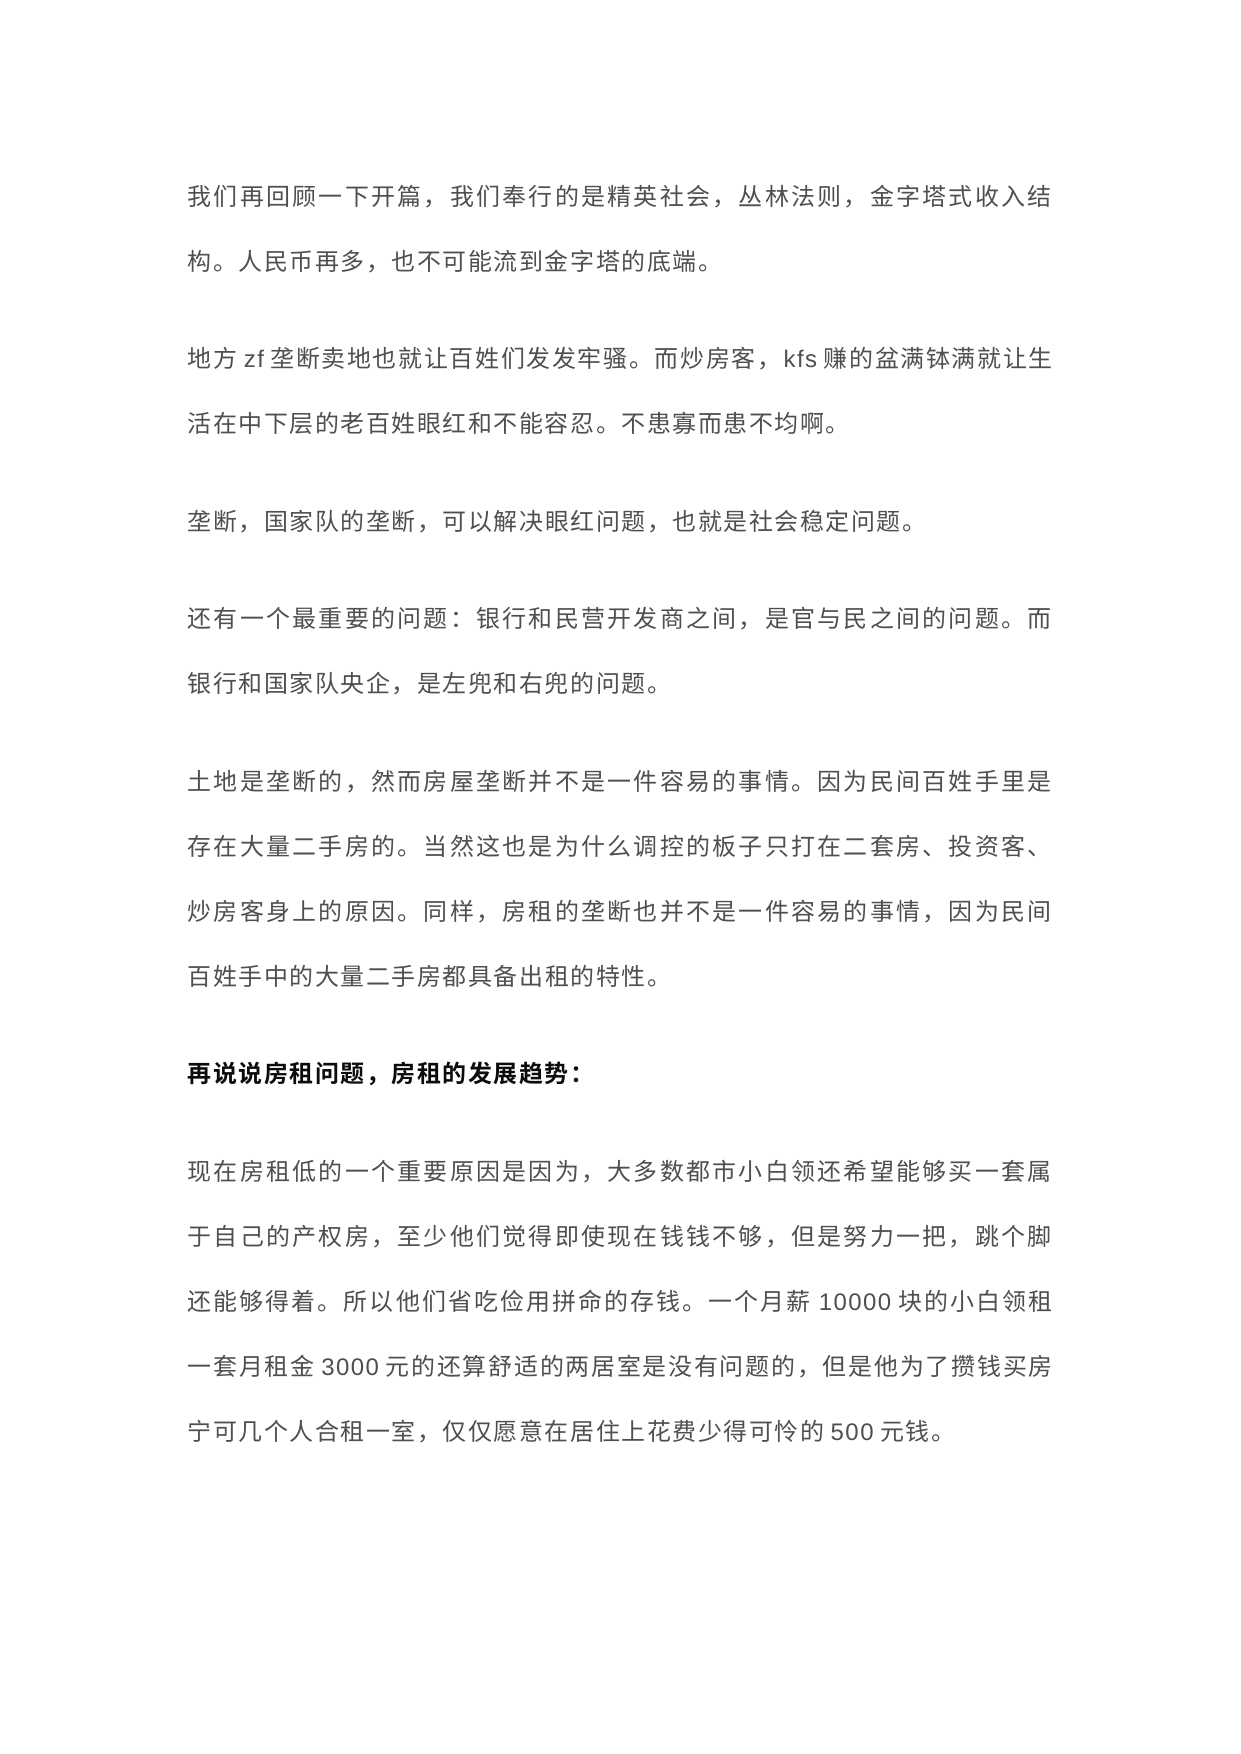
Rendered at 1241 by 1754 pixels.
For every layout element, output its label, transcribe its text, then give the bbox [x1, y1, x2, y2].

text 再说说房租问题，房租的发展趋势： [187, 1039, 1053, 1104]
text 土地是垄断的，然而房屋垄断并不是一件容易的事情。因为民间百姓手里是存在大量二手房的。当然这也是为什么调控的板子只打在二套房、投资客、炒房客身上的原因。同样，房租的垄断也并不是一件容易的事情，因为民间百姓手中的大量二手房都具备出租的特性。 [187, 747, 1053, 1007]
text 现在房租低的一个重要原因是因为，大多数都市小白领还希望能够买一套属于自己的产权房，至少他们觉得即使现在钱钱不够，但是努力一把，跳个脚还能够得着。所以他们省吃俭用拼命的存钱。一个月薪10000块的小白领租一套月租金3000元的还算舒适的两居室是没有问题的，但是他为了攒钱买房宁可几个人合租一室，仅仅愿意在居住上花费少得可怜的500元钱。 [187, 1137, 1053, 1462]
text 地方zf垄断卖地也就让百姓们发发牢骚。而炒房客，kfs赚的盆满钵满就让生活在中下层的老百姓眼红和不能容忍。不患寡而患不均啊。 [187, 324, 1053, 454]
text 垄断，国家队的垄断，可以解决眼红问题，也就是社会稳定问题。 [187, 487, 1053, 552]
text 还有一个最重要的问题：银行和民营开发商之间，是官与民之间的问题。而银行和国家队央企，是左兜和右兜的问题。 [187, 584, 1053, 714]
text 我们再回顾一下开篇，我们奉行的是精英社会，丛林法则，金字塔式收入结构。人民币再多，也不可能流到金字塔的底端。 [187, 162, 1053, 292]
